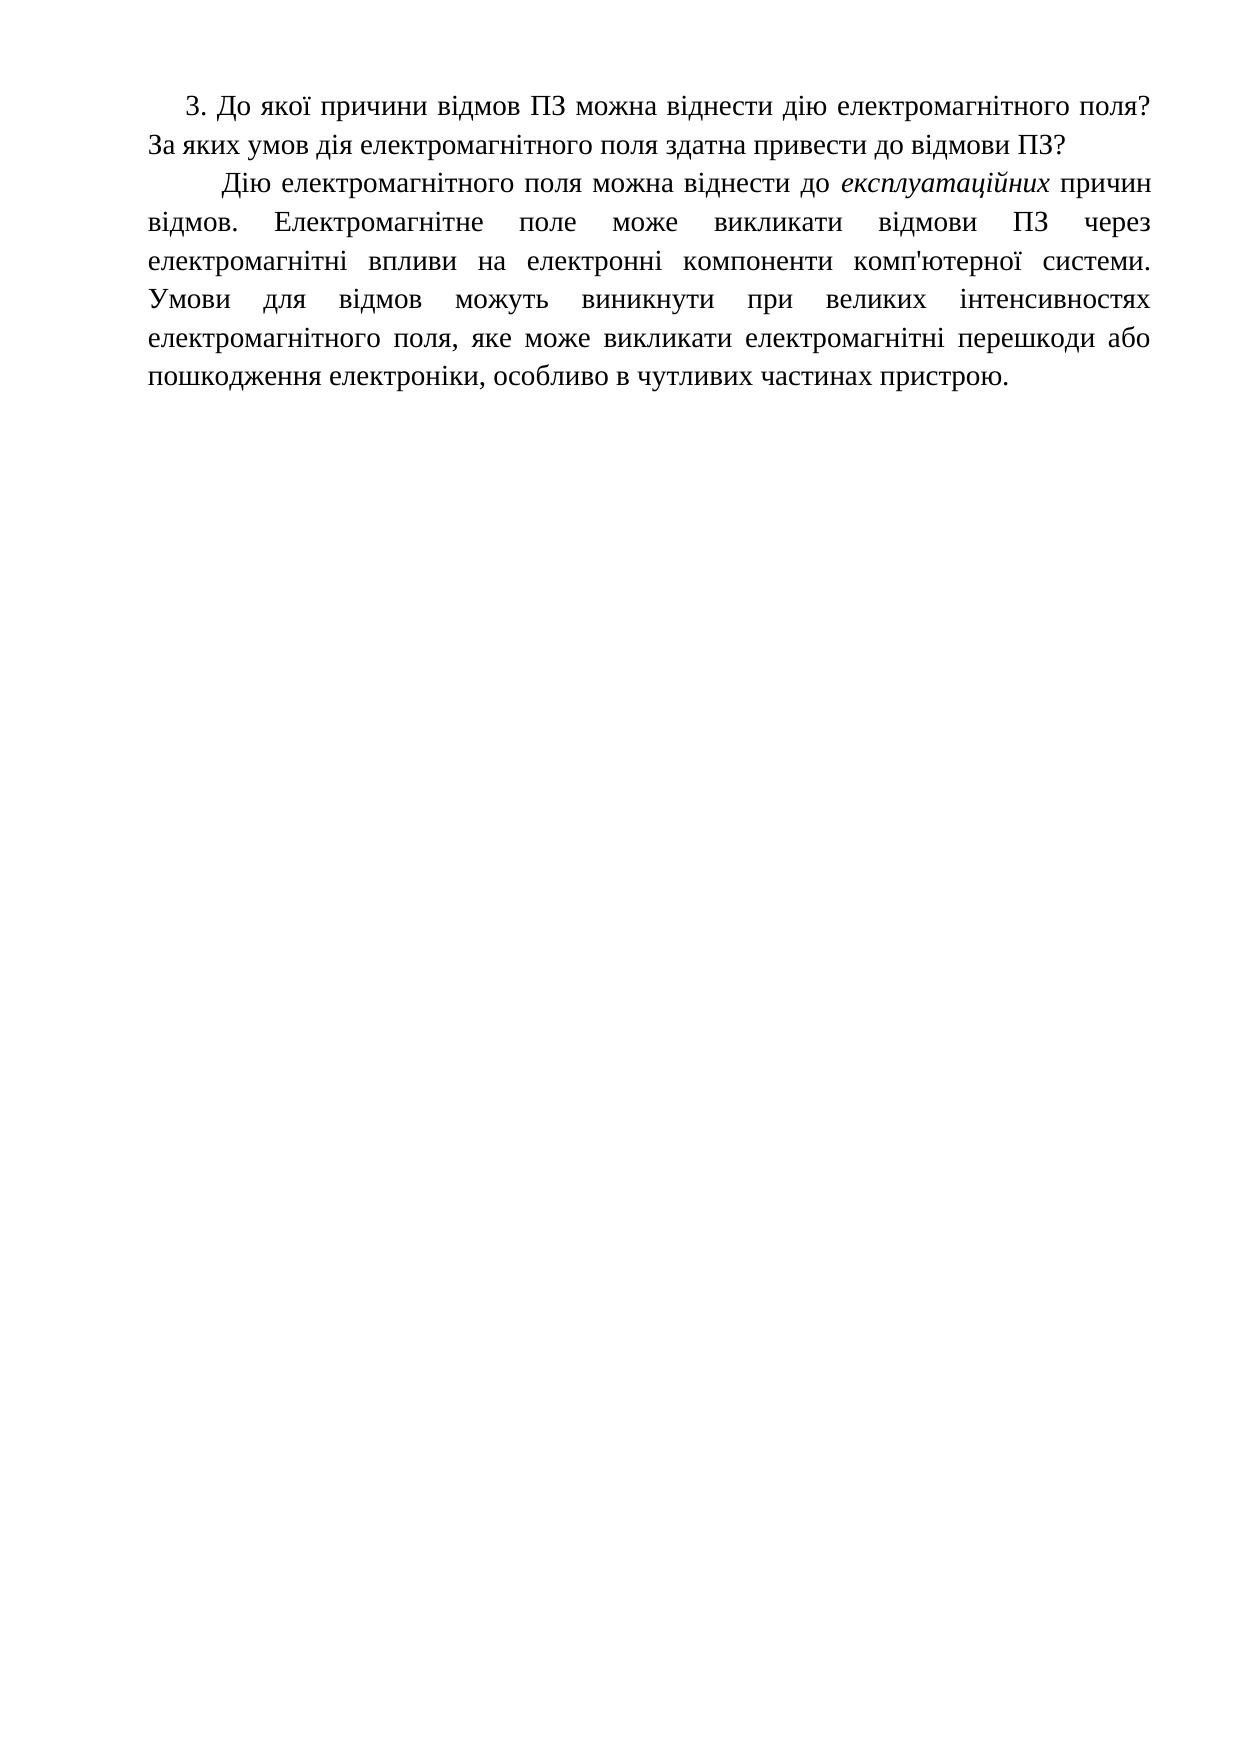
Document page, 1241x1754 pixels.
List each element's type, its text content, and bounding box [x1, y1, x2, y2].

text 3. До якої причини відмов ПЗ можна віднести дію електромагнітного поля? За яких умов дія електромагнітного поля здатна привести до відмови ПЗ? [148, 88, 1152, 161]
text Дію електромагнітного поля можна віднести до експлуатаційних причин відмов. Електромагнітне поле може викликати відмови ПЗ через електромагнітні впливи на електронні компоненти комп'ютерної системи. Умови для відмов можуть виникнути при великих інтенсивностях електромагнітного поля, яке може викликати електромагнітні перешкоди або пошкодження електроніки, особливо в чутливих частинах пристрою. [148, 166, 1152, 392]
